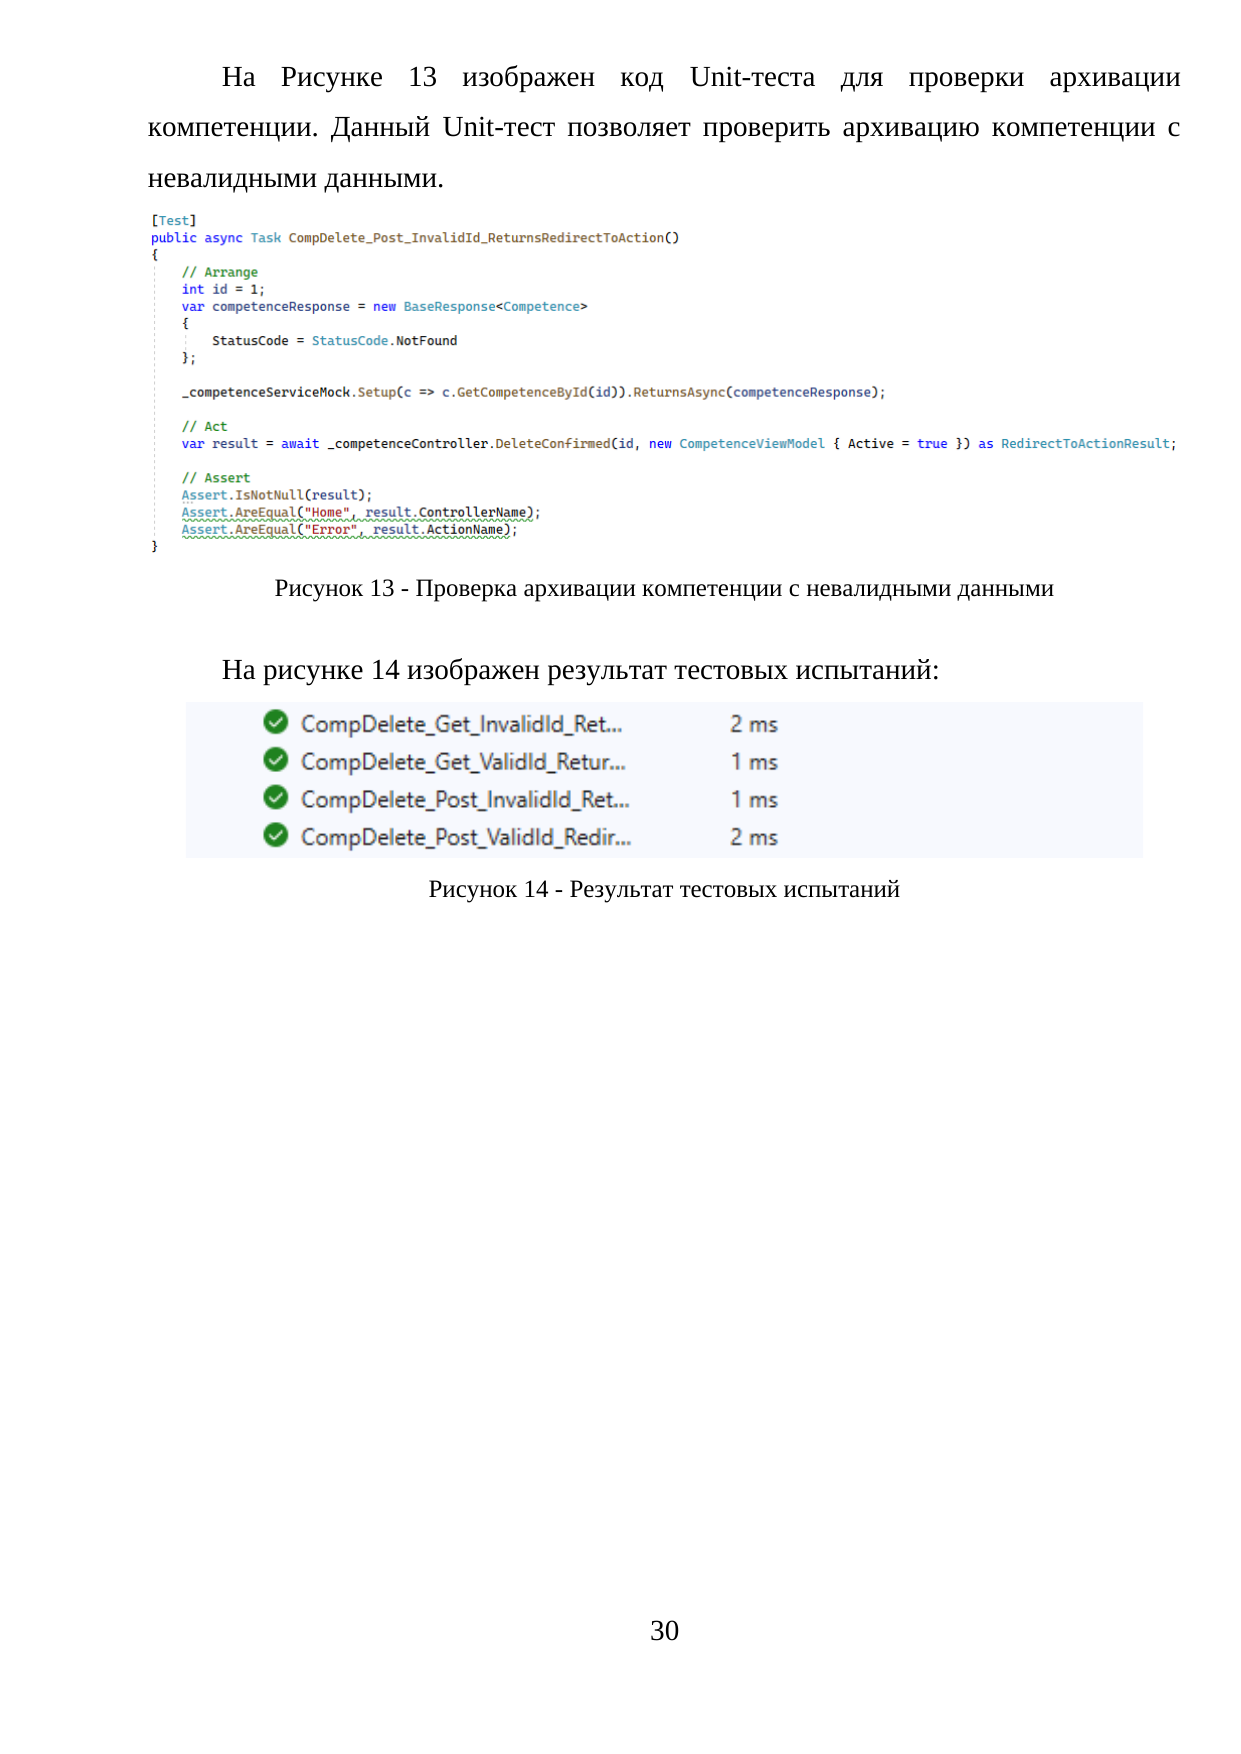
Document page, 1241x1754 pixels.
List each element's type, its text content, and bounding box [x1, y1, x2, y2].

picture [185, 702, 1144, 858]
text Рисунок 13 - Проверка архивации компетенции с невалидными данными [148, 573, 1181, 602]
picture [147, 210, 1182, 557]
text На рисунке 14 изображен результат тестовых испытаний: [148, 652, 1181, 686]
text Рисунок 14 - Результат тестовых испытаний [148, 874, 1181, 903]
list На Рисунке 13 изображен код Unit-теста для проверки архивации компетенции. Данный Unit-тест позволяет проверить архивацию компетенции с невалидными данными. [148, 59, 1181, 193]
